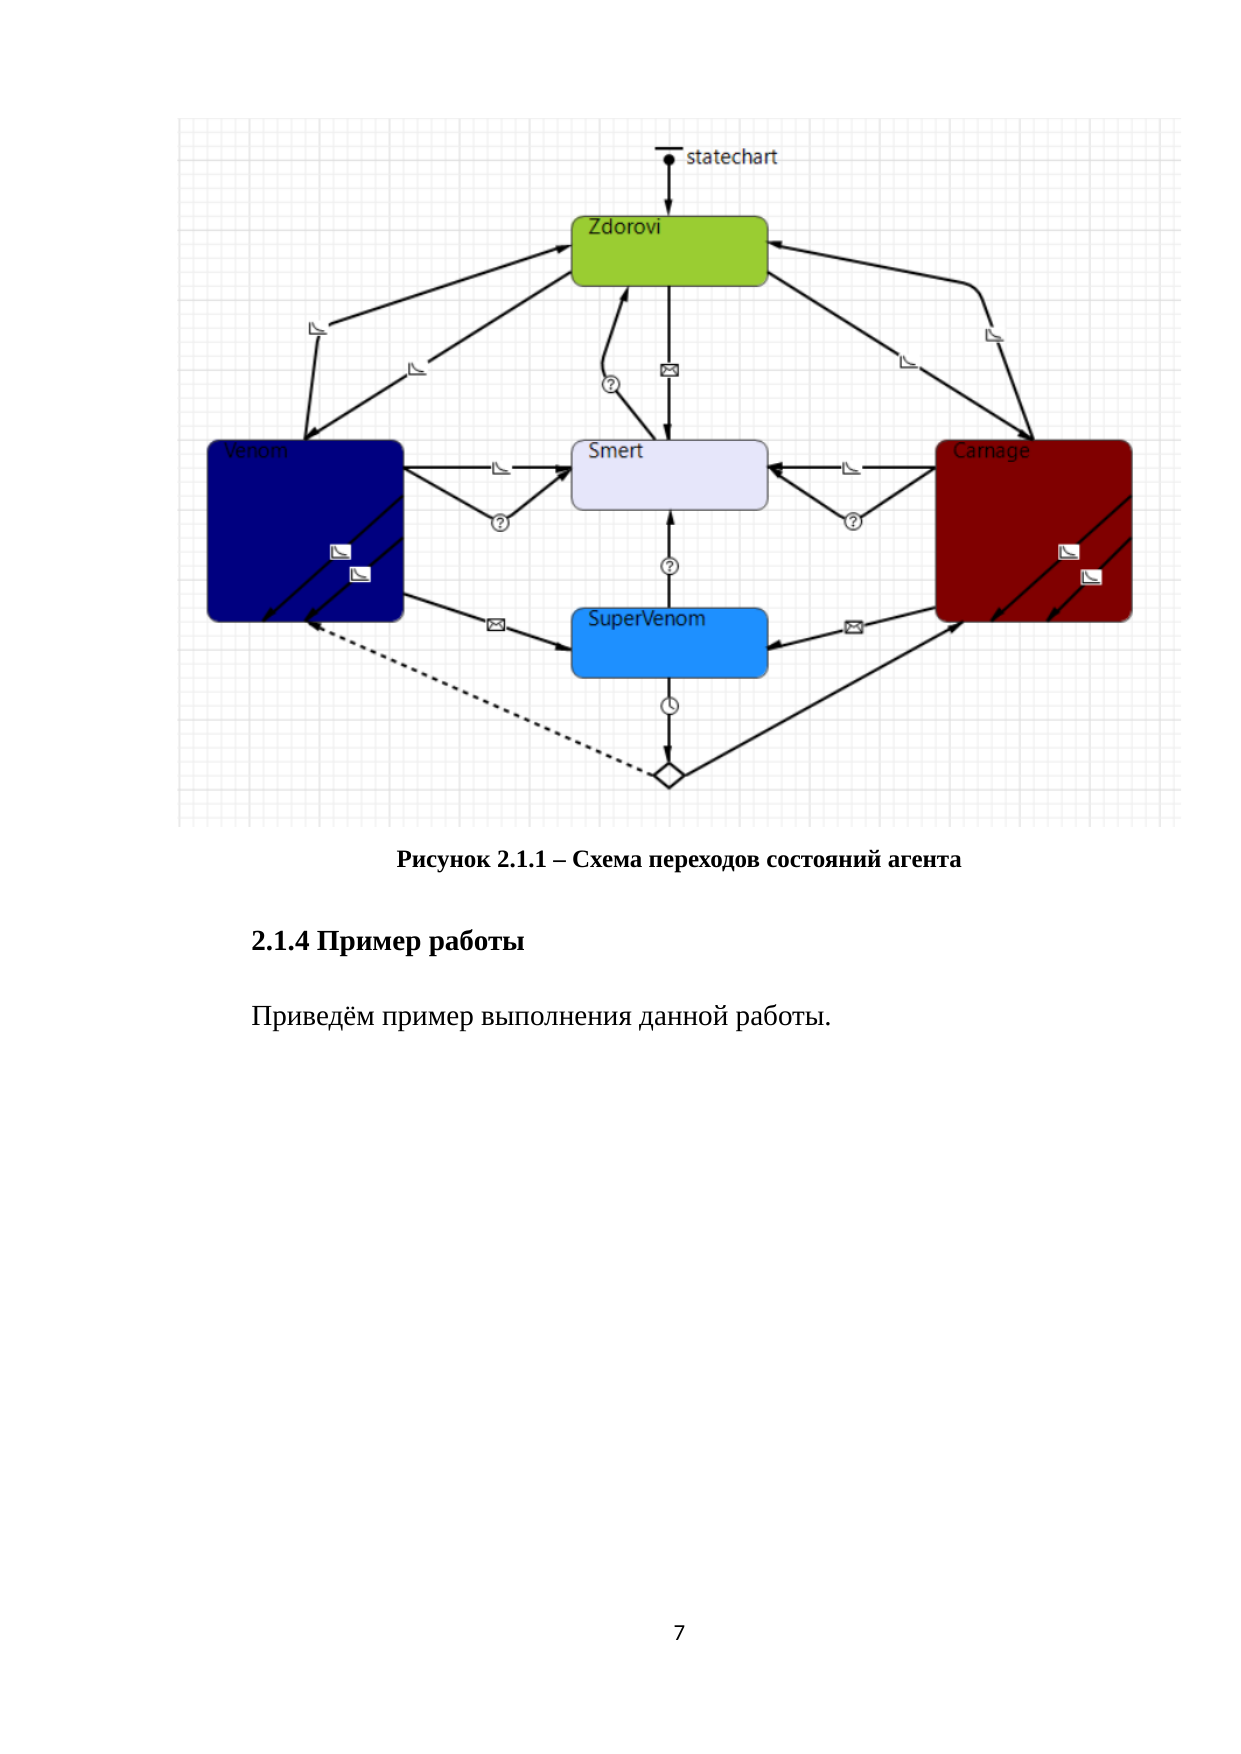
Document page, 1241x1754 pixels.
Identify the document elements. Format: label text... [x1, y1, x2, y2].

text Приведём пример выполнения данной работы. [177, 998, 1181, 1031]
text 2.1.4 Пример работы [177, 923, 1181, 956]
picture [177, 118, 1182, 827]
text Рисунок 2.1.1 – Схема переходов состояний агента [177, 844, 1181, 873]
